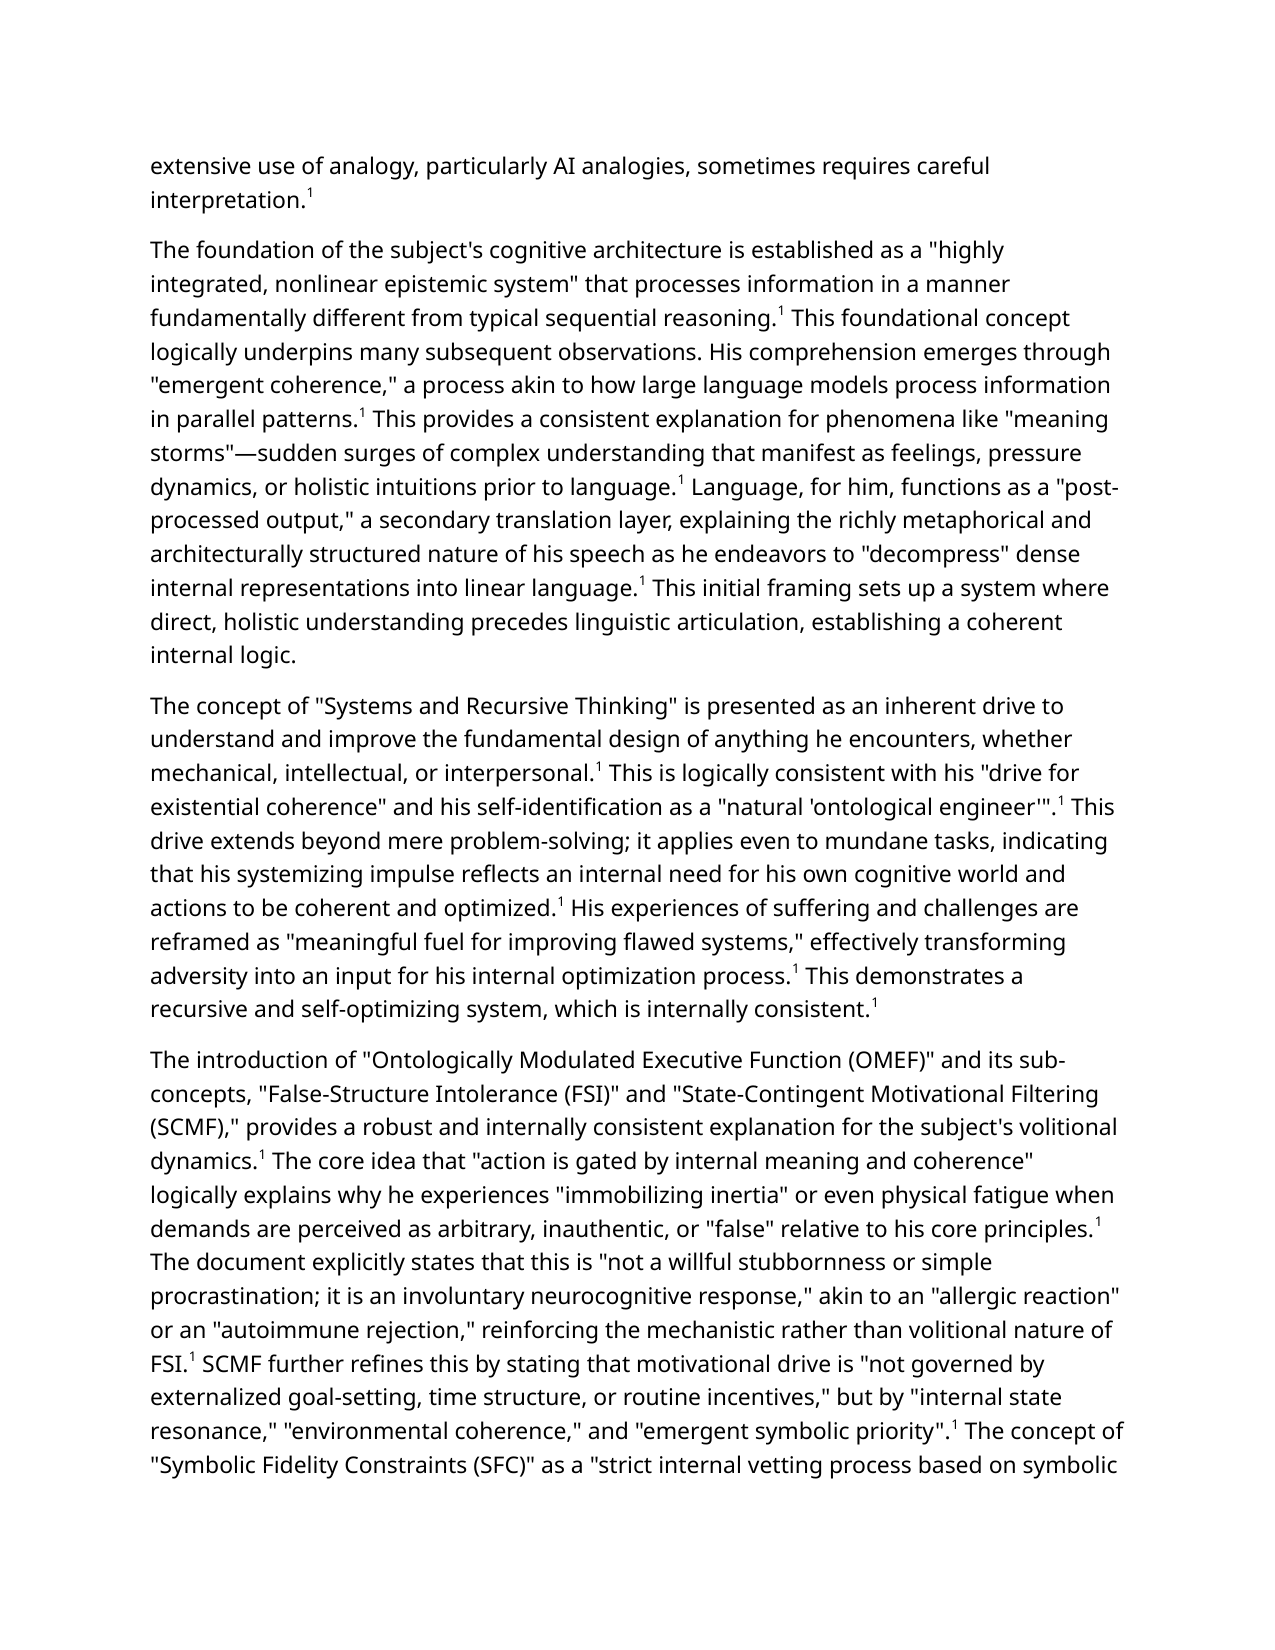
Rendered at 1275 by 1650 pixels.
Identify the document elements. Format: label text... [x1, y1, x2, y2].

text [150, 1044, 1125, 1480]
text The foundation of the subject's cognitive architecture is established as a "highly integrated, nonlinear epistemic system" that processes information in a manner fundamentally different from typical sequential reasoning.1 This foundational concept logically underpins many subsequent observations. His comprehension emerges through "emergent coherence," a process akin to how large language models process information in parallel patterns.1 This provides a consistent explanation for phenomena like "meaning storms"—sudden surges of complex understanding that manifest as feelings, pressure dynamics, or holistic intuitions prior to language.1 Language, for him, functions as a "post-processed output," a secondary translation layer, explaining the richly metaphorical and architecturally structured nature of his speech as he endeavors to "decompress" dense internal representations into linear language.1 This initial framing sets up a system where direct, holistic understanding precedes linguistic articulation, establishing a coherent internal logic. [150, 234, 1125, 670]
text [150, 150, 1125, 215]
text The concept of "Systems and Recursive Thinking" is presented as an inherent drive to understand and improve the fundamental design of anything he encounters, whether mechanical, intellectual, or interpersonal.1 This is logically consistent with his "drive for existential coherence" and his self-identification as a "natural 'ontological engineer'".1 This drive extends beyond mere problem-solving; it applies even to mundane tasks, indicating that his systemizing impulse reflects an internal need for his own cognitive world and actions to be coherent and optimized.1 His experiences of suffering and challenges are reframed as "meaningful fuel for improving flawed systems," effectively transforming adversity into an input for his internal optimization process.1 This demonstrates a recursive and self-optimizing system, which is internally consistent.1 [150, 689, 1125, 1024]
